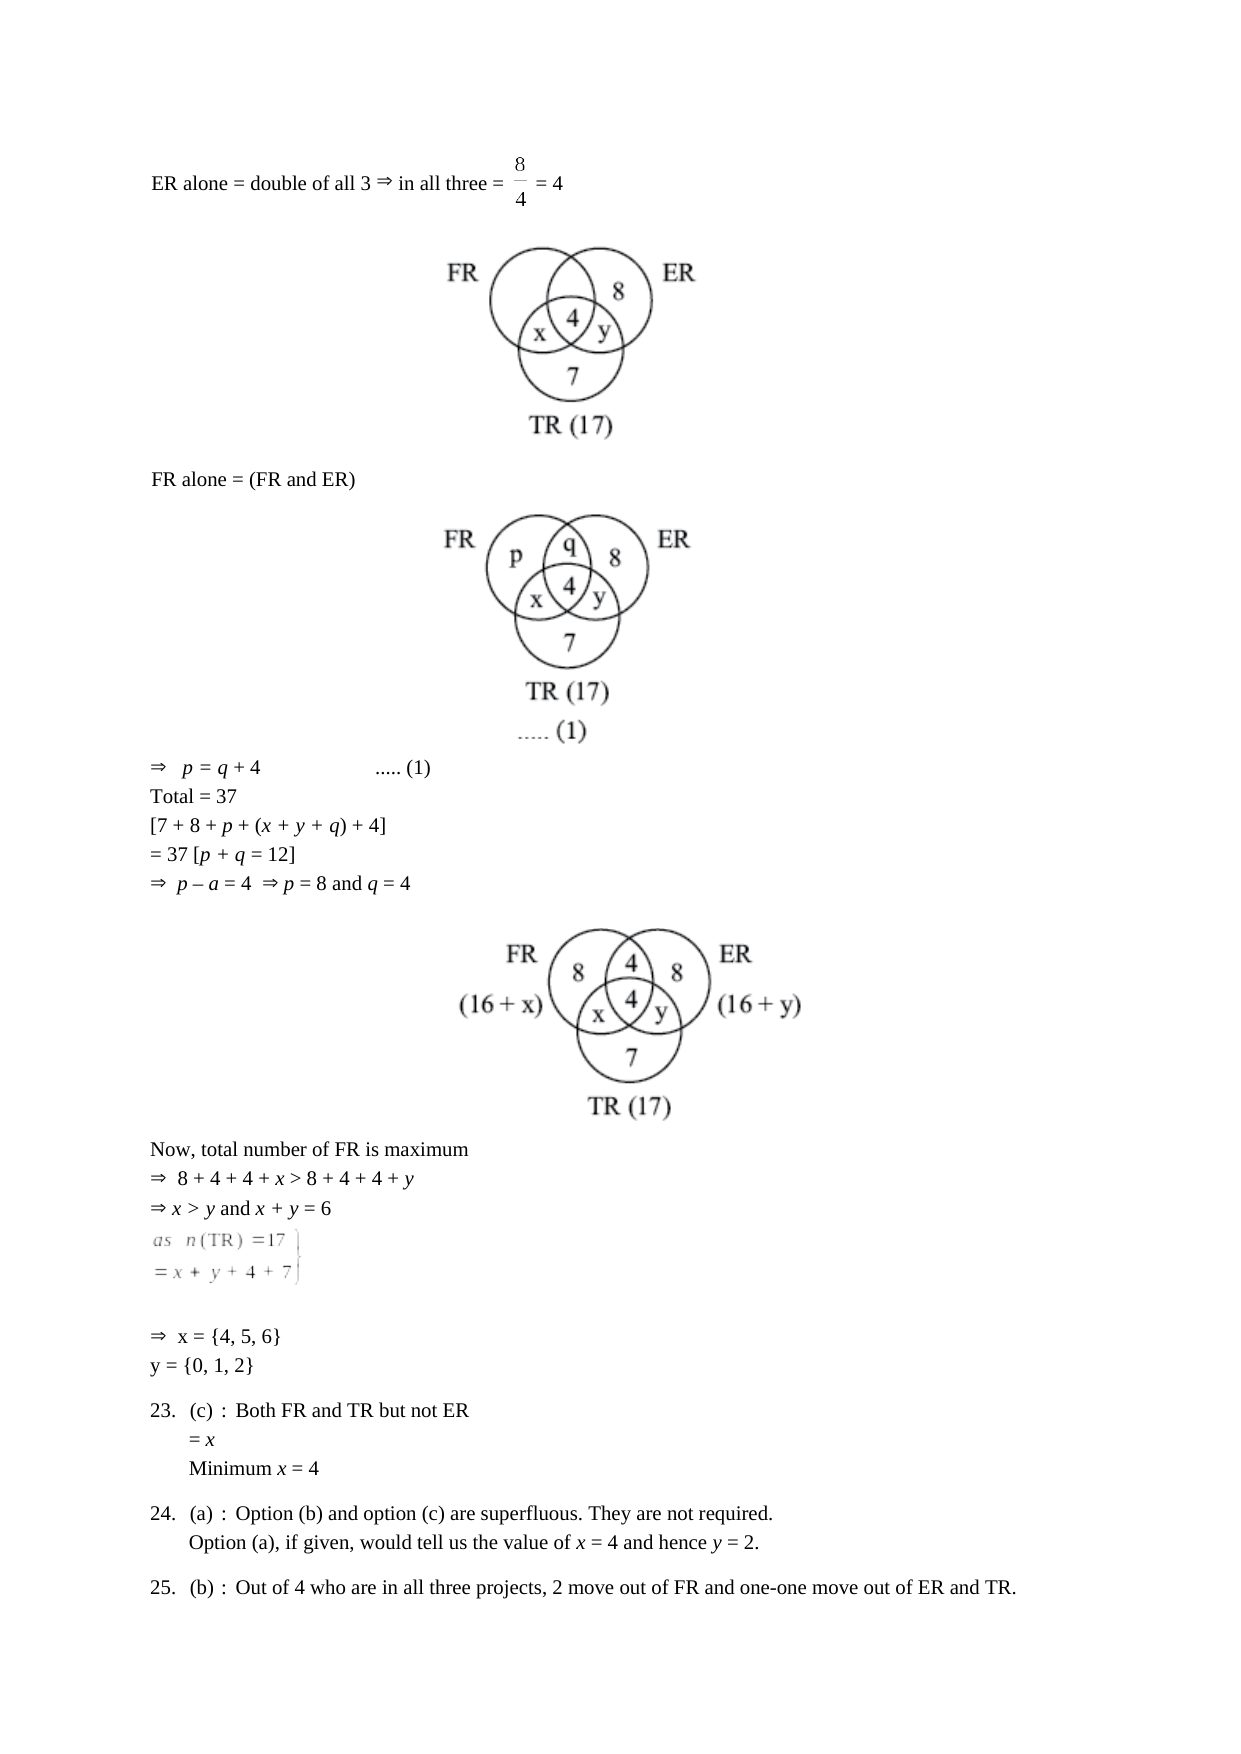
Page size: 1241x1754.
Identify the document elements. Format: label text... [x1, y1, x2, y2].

picture [441, 507, 692, 750]
text 25. (b) : Out of 4 who are in all three projects, 2 move out of FR and one-one move out of ER and TR. [150, 1574, 1090, 1599]
text x > y and x + y = 6 [150, 1196, 1090, 1220]
text = x [188, 1427, 1090, 1451]
text Minimum x = 4 [188, 1456, 1090, 1480]
text FR alone = (FR and ER) [151, 467, 1090, 491]
text Option (a), if given, would tell us the value of x = 4 and hence y = 2. [188, 1530, 1090, 1554]
text 23. (c) : Both FR and TR but not ER [150, 1398, 1090, 1422]
text p – a = 4 p = 8 and q = 4 [150, 871, 1090, 895]
picture [450, 928, 807, 1132]
text y = {0, 1, 2} [150, 1353, 1090, 1377]
text 24. (a) : Option (b) and option (c) are superfluous. They are not required. [150, 1501, 1090, 1525]
text ER alone = double of all 3 in all three = = 4 [151, 150, 1090, 215]
text x = {4, 5, 6} [150, 1324, 1090, 1348]
text Total = 37 [150, 784, 1090, 808]
text = 37 [p + q = 12] [150, 842, 1090, 866]
text Now, total number of FR is maximum [150, 1137, 1090, 1161]
text p = q + 4 ..... (1) [150, 755, 1090, 779]
text [7 + 8 + p + (x + y + q) + 4] [150, 813, 1090, 837]
text 8 + 4 + 4 + x > 8 + 4 + 4 + y [150, 1166, 1090, 1190]
picture [441, 231, 705, 454]
